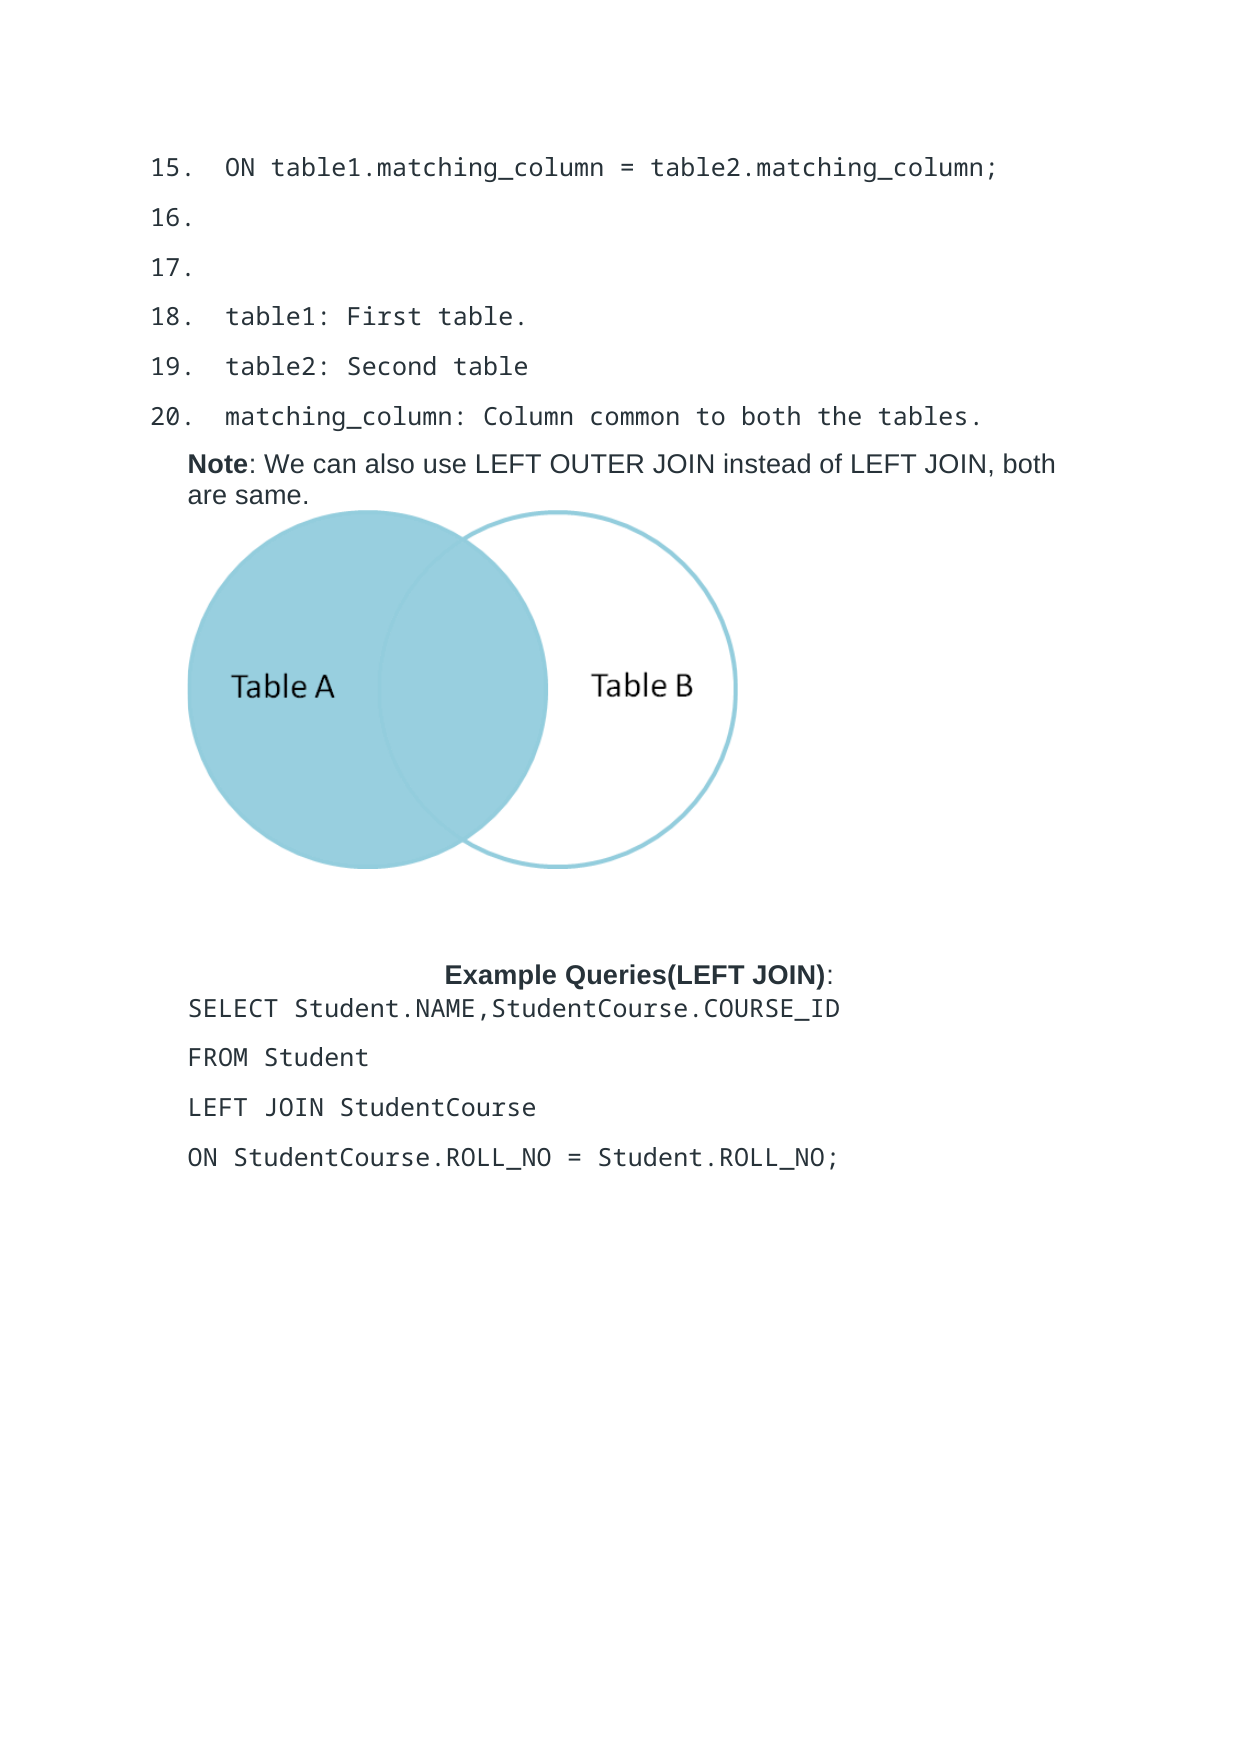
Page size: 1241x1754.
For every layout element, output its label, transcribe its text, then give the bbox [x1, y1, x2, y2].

list matching_column: Column common to both the tables. [150, 398, 1090, 432]
text FROM Student [187, 1040, 1090, 1074]
picture [187, 510, 738, 869]
list ON table1.matching_column = table2.matching_column; [150, 150, 1090, 184]
list table2: Second table [150, 349, 1090, 383]
list table1: First table. [150, 299, 1090, 333]
text Example Queries(LEFT JOIN): [187, 959, 1090, 990]
text LEFT JOIN StudentCourse [187, 1089, 1090, 1124]
text ON StudentCourse.ROLL_NO = Student.ROLL_NO; [187, 1139, 1090, 1173]
text SELECT Student.NAME,StudentCourse.COURSE_ID [187, 990, 1090, 1024]
